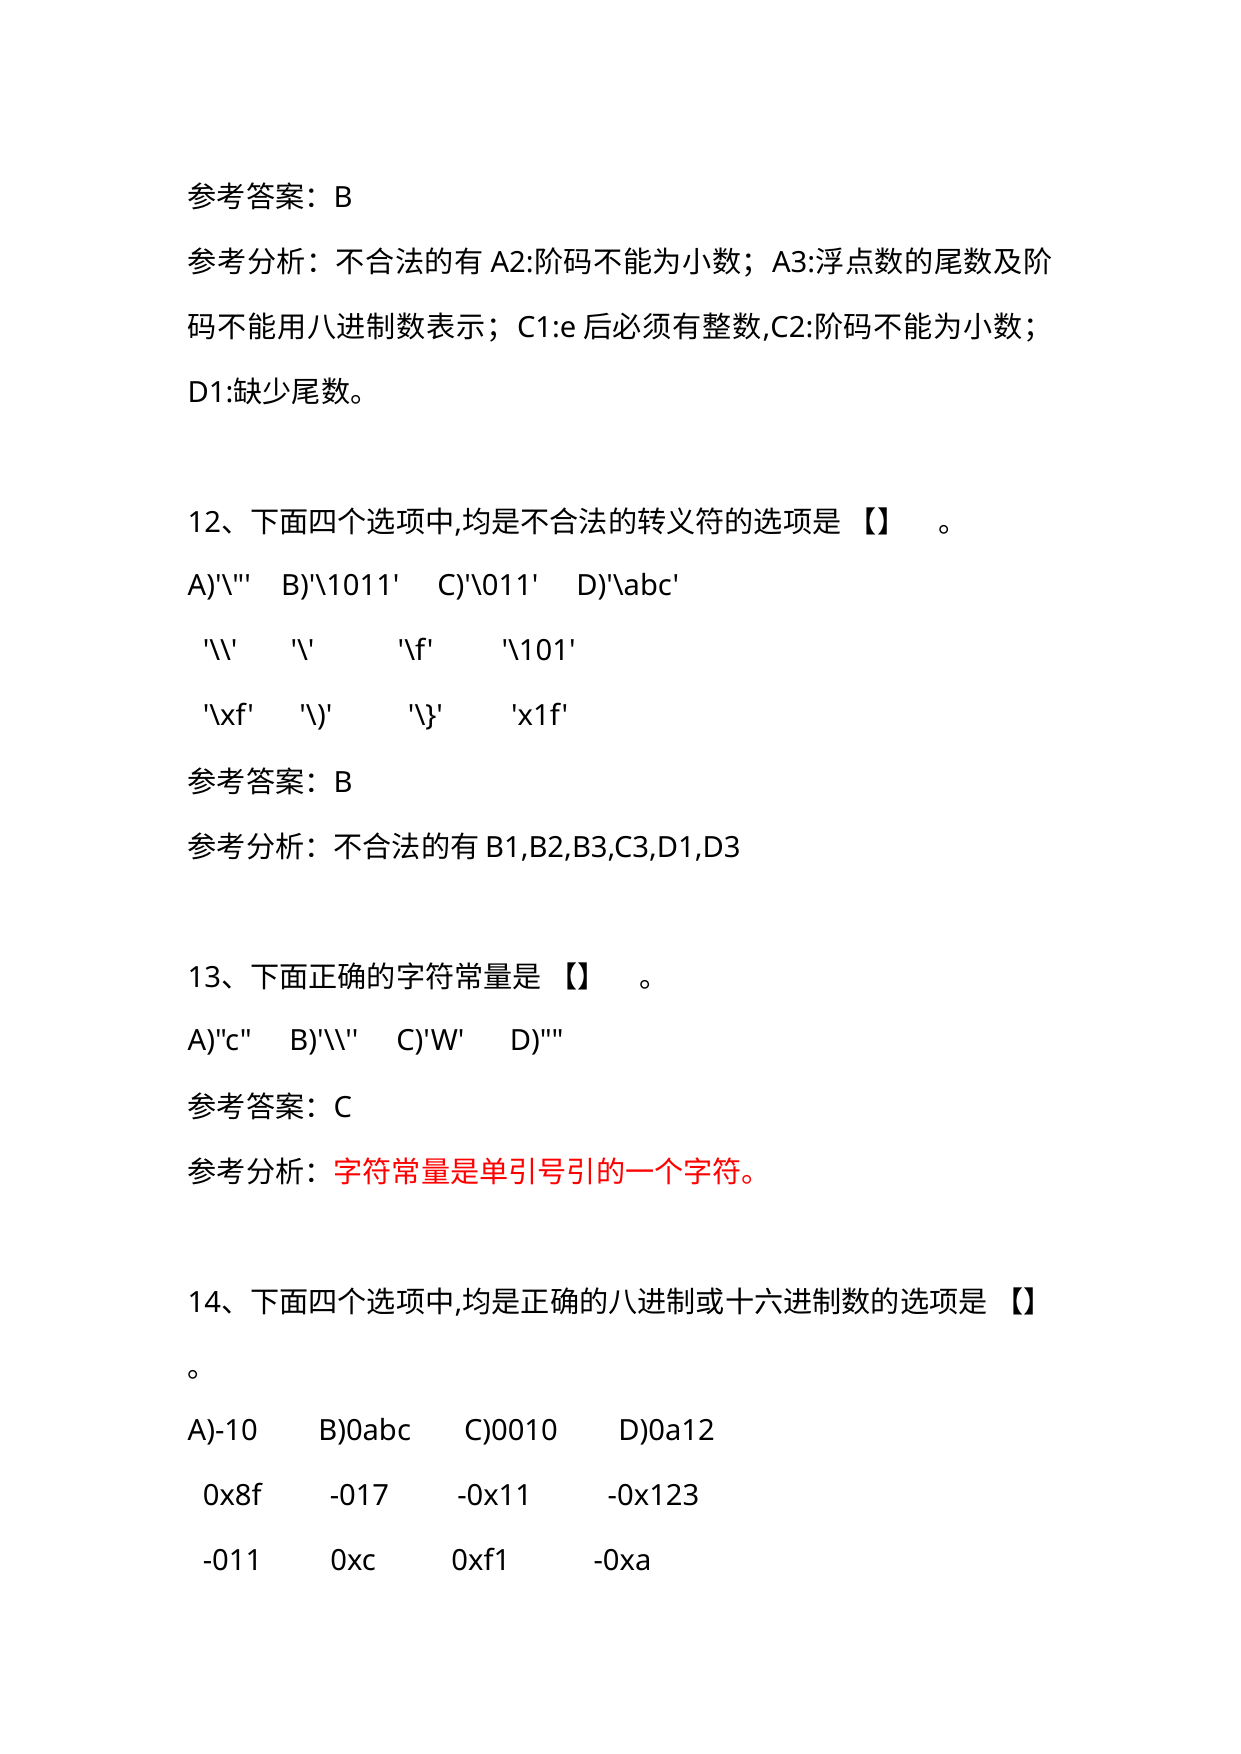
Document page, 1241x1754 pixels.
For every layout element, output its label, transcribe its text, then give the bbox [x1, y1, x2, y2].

text A)'\"' B)'\1011' C)'\011' D)'\abc' [187, 552, 1053, 617]
text 12、下面四个选项中,均是不合法的转义符的选项是 【】 。 [187, 487, 1053, 552]
text 13、下面正确的字符常量是 【】 。 [187, 942, 1053, 1007]
text 参考分析：不合法的有B1,B2,B3,C3,D1,D3 [187, 812, 1053, 877]
text 参考答案：B [187, 162, 1053, 227]
text 参考答案：B [187, 747, 1053, 812]
text 参考分析：不合法的有A2:阶码不能为小数；A3:浮点数的尾数及阶码不能用八进制数表示；C1:e后必须有整数,C2:阶码不能为小数；D1:缺少尾数。 [187, 227, 1053, 422]
text 0x8f -017 -0x11 -0x123 [187, 1462, 1053, 1527]
text 参考分析：字符常量是单引号引的一个字符。 [187, 1137, 1053, 1202]
text A)"c" B)'\\'' C)'W' D)"" [187, 1007, 1053, 1072]
text 14、下面四个选项中,均是正确的八进制或十六进制数的选项是 【】 。 [187, 1267, 1053, 1397]
text A)-10 B)0abc C)0010 D)0a12 [187, 1397, 1053, 1462]
text -011 0xc 0xf1 -0xa [187, 1527, 1053, 1592]
text '\\' '\' '\f' '\101' [187, 617, 1053, 682]
text 参考答案：C [187, 1072, 1053, 1137]
text '\xf' '\)' '\}' 'x1f' [187, 682, 1053, 747]
